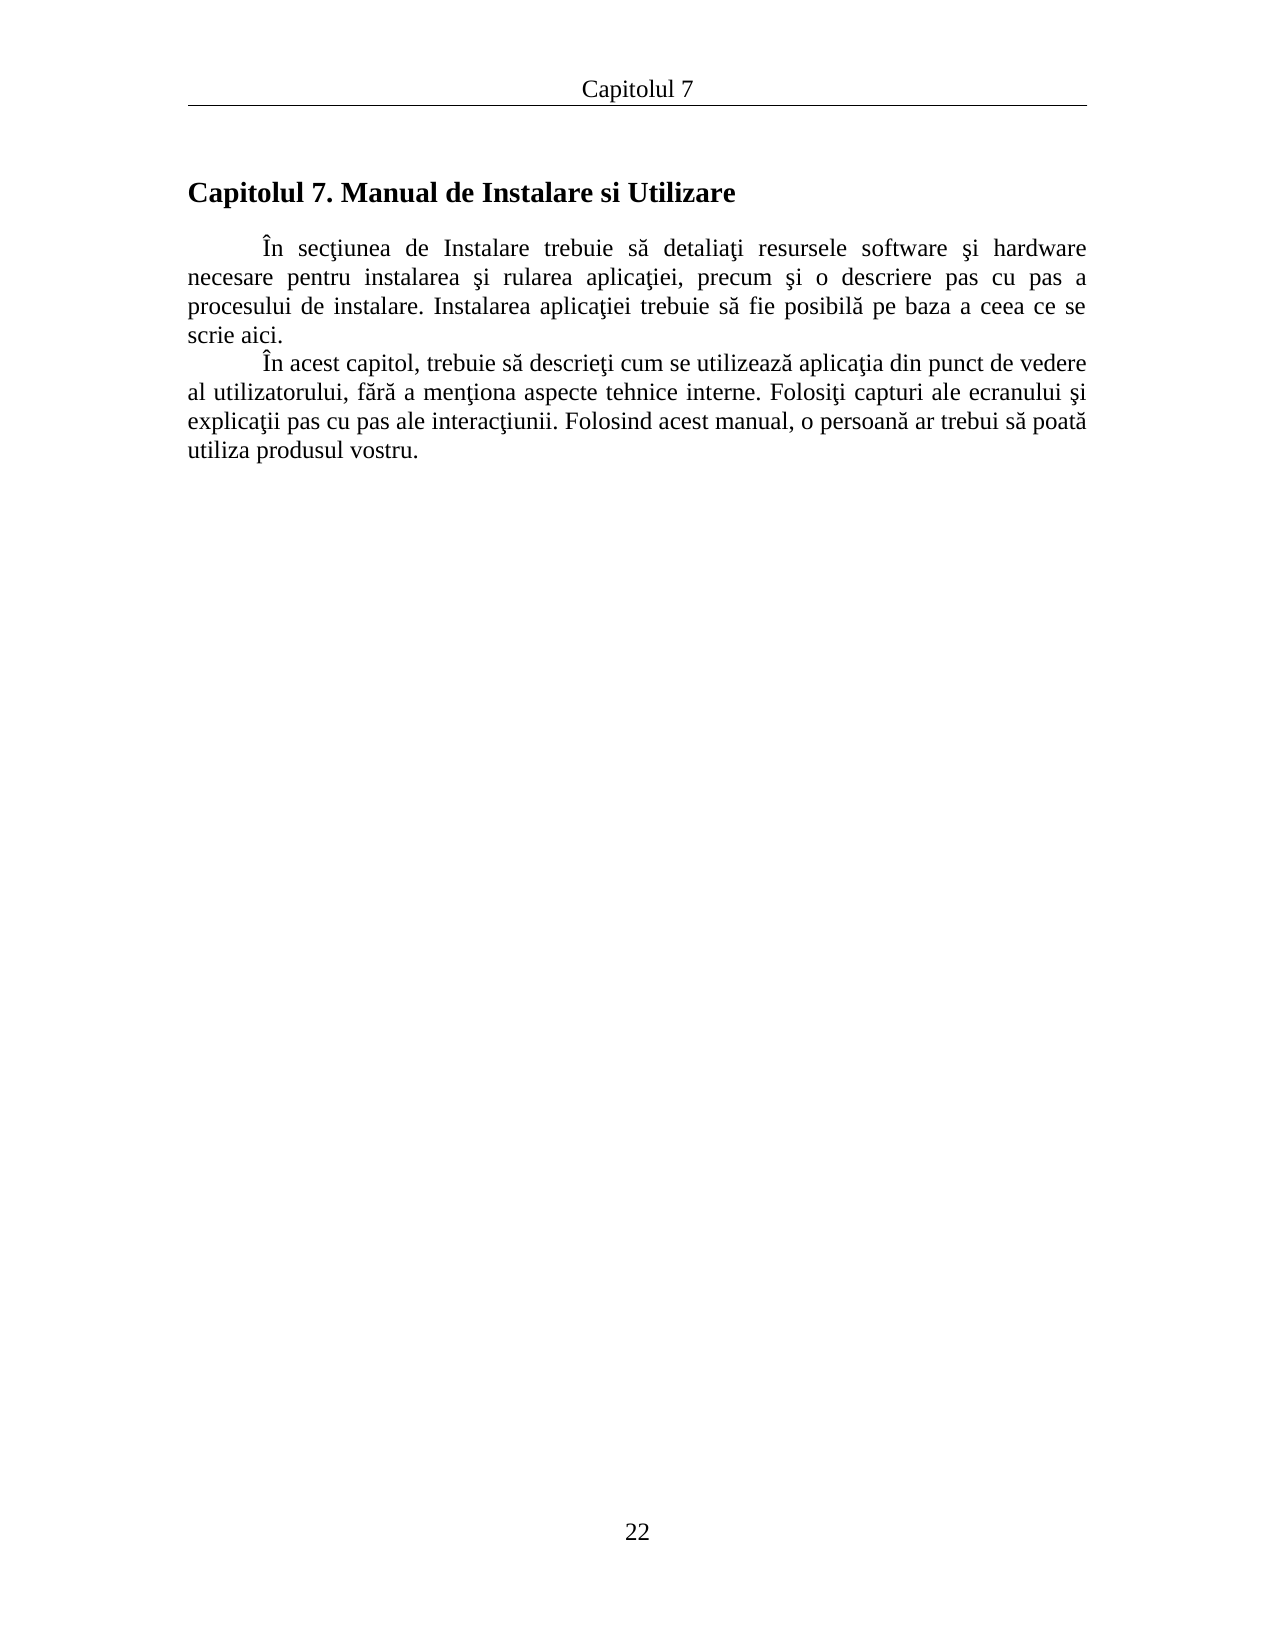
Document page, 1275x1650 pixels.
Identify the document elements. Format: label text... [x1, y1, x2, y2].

subtitle Manual de Instalare si Utilizare [187, 175, 1087, 208]
text În secţiunea de Instalare trebuie să detaliaţi resursele software şi hardware necesare pentru instalarea şi rularea aplicaţiei, precum şi o descriere pas cu pas a procesului de instalare. Instalarea aplicaţiei trebuie să fie posibilă pe baza a ceea ce se scrie aici. [187, 233, 1087, 348]
text În acest capitol, trebuie să descrieţi cum se utilizează aplicaţia din punct de vedere al utilizatorului, fără a menţiona aspecte tehnice interne. Folosiţi capturi ale ecranului şi explicaţii pas cu pas ale interacţiunii. Folosind acest manual, o persoană ar trebui să poată utiliza produsul vostru. [187, 348, 1087, 463]
